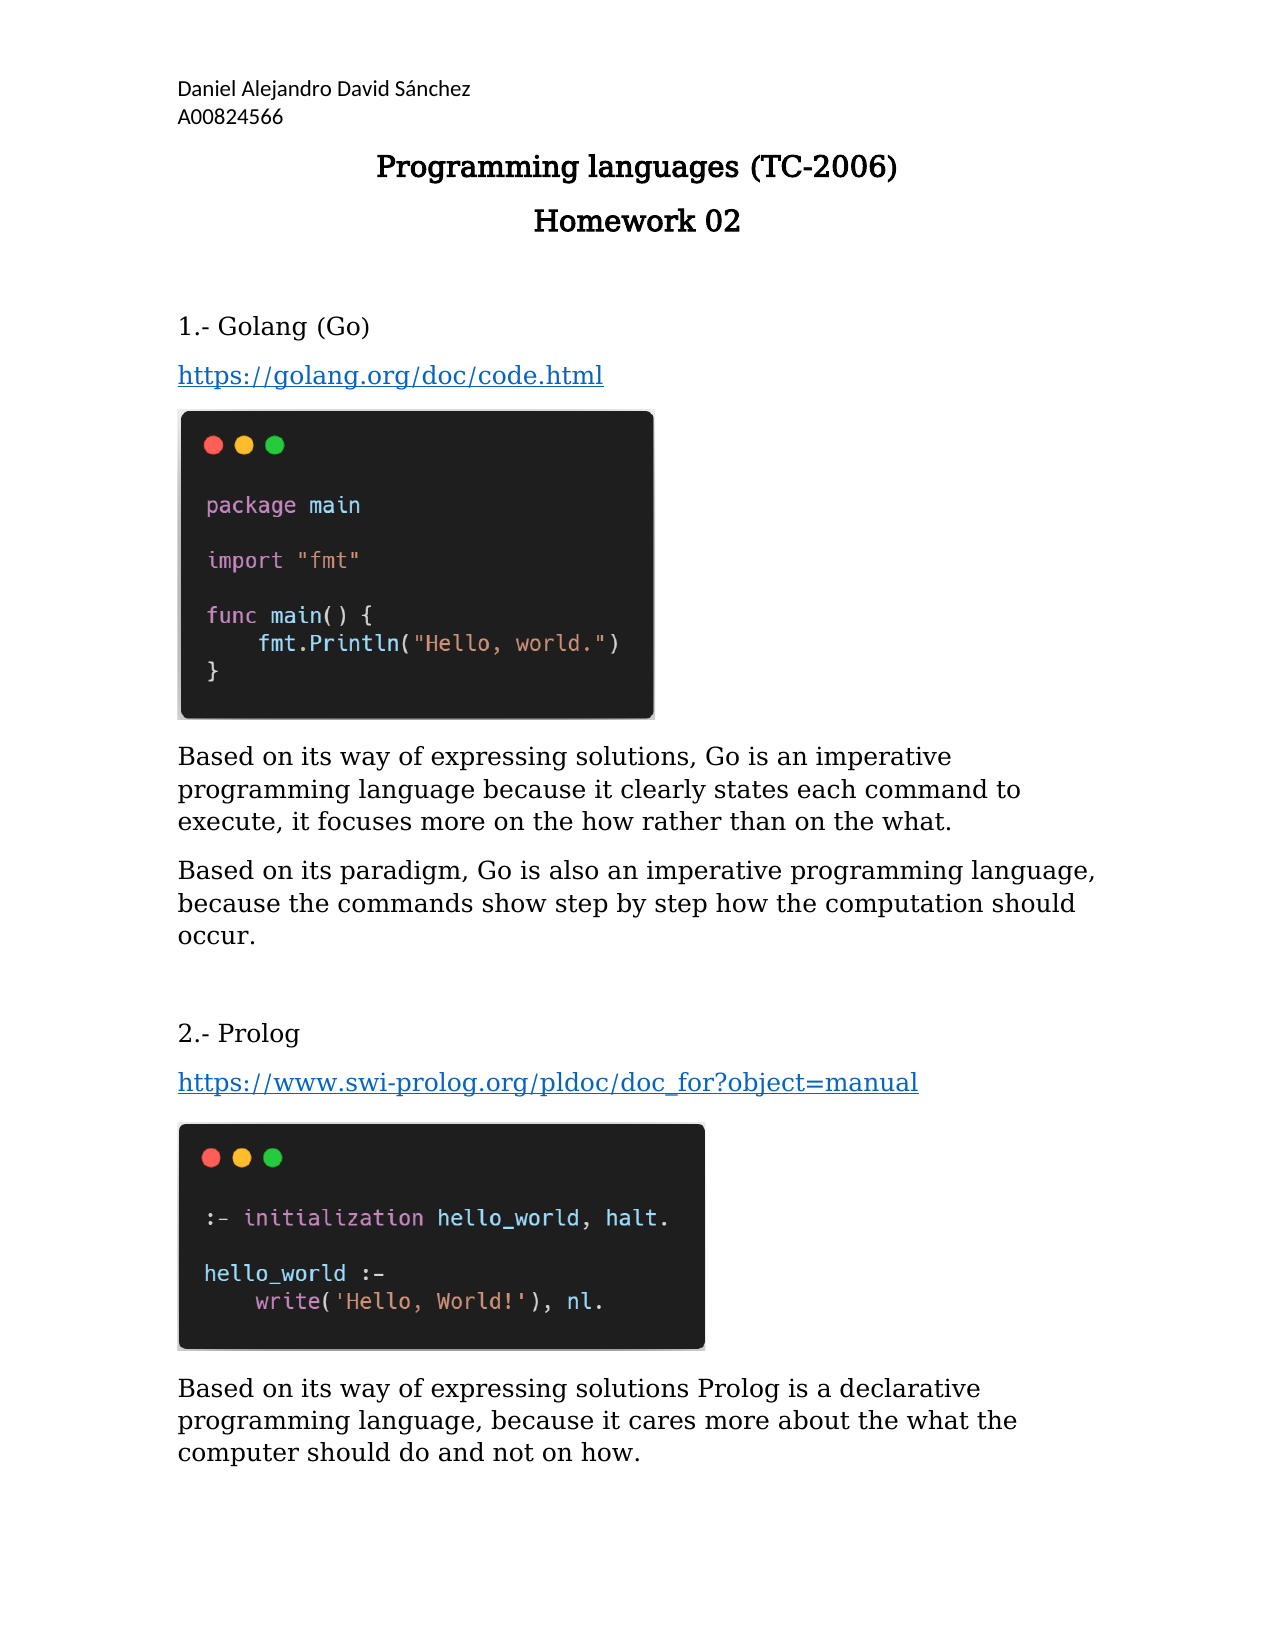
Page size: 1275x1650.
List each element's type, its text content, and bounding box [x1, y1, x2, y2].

text Programming languages (TC-2006) [177, 148, 1098, 183]
picture [177, 1122, 706, 1351]
text https://golang.org/doc/code.html [177, 360, 1098, 390]
text 1.- Golang (Go) [177, 311, 1098, 341]
picture [177, 409, 656, 720]
text Homework 02 [177, 202, 1098, 237]
text https://www.swi-prolog.org/pldoc/doc_for?object=manual [177, 1067, 1098, 1097]
text Based on its paradigm, Go is also an imperative programming language, because the commands show step by step how the computation should occur. [177, 855, 1098, 949]
text 2.- Prolog [177, 1018, 1098, 1048]
